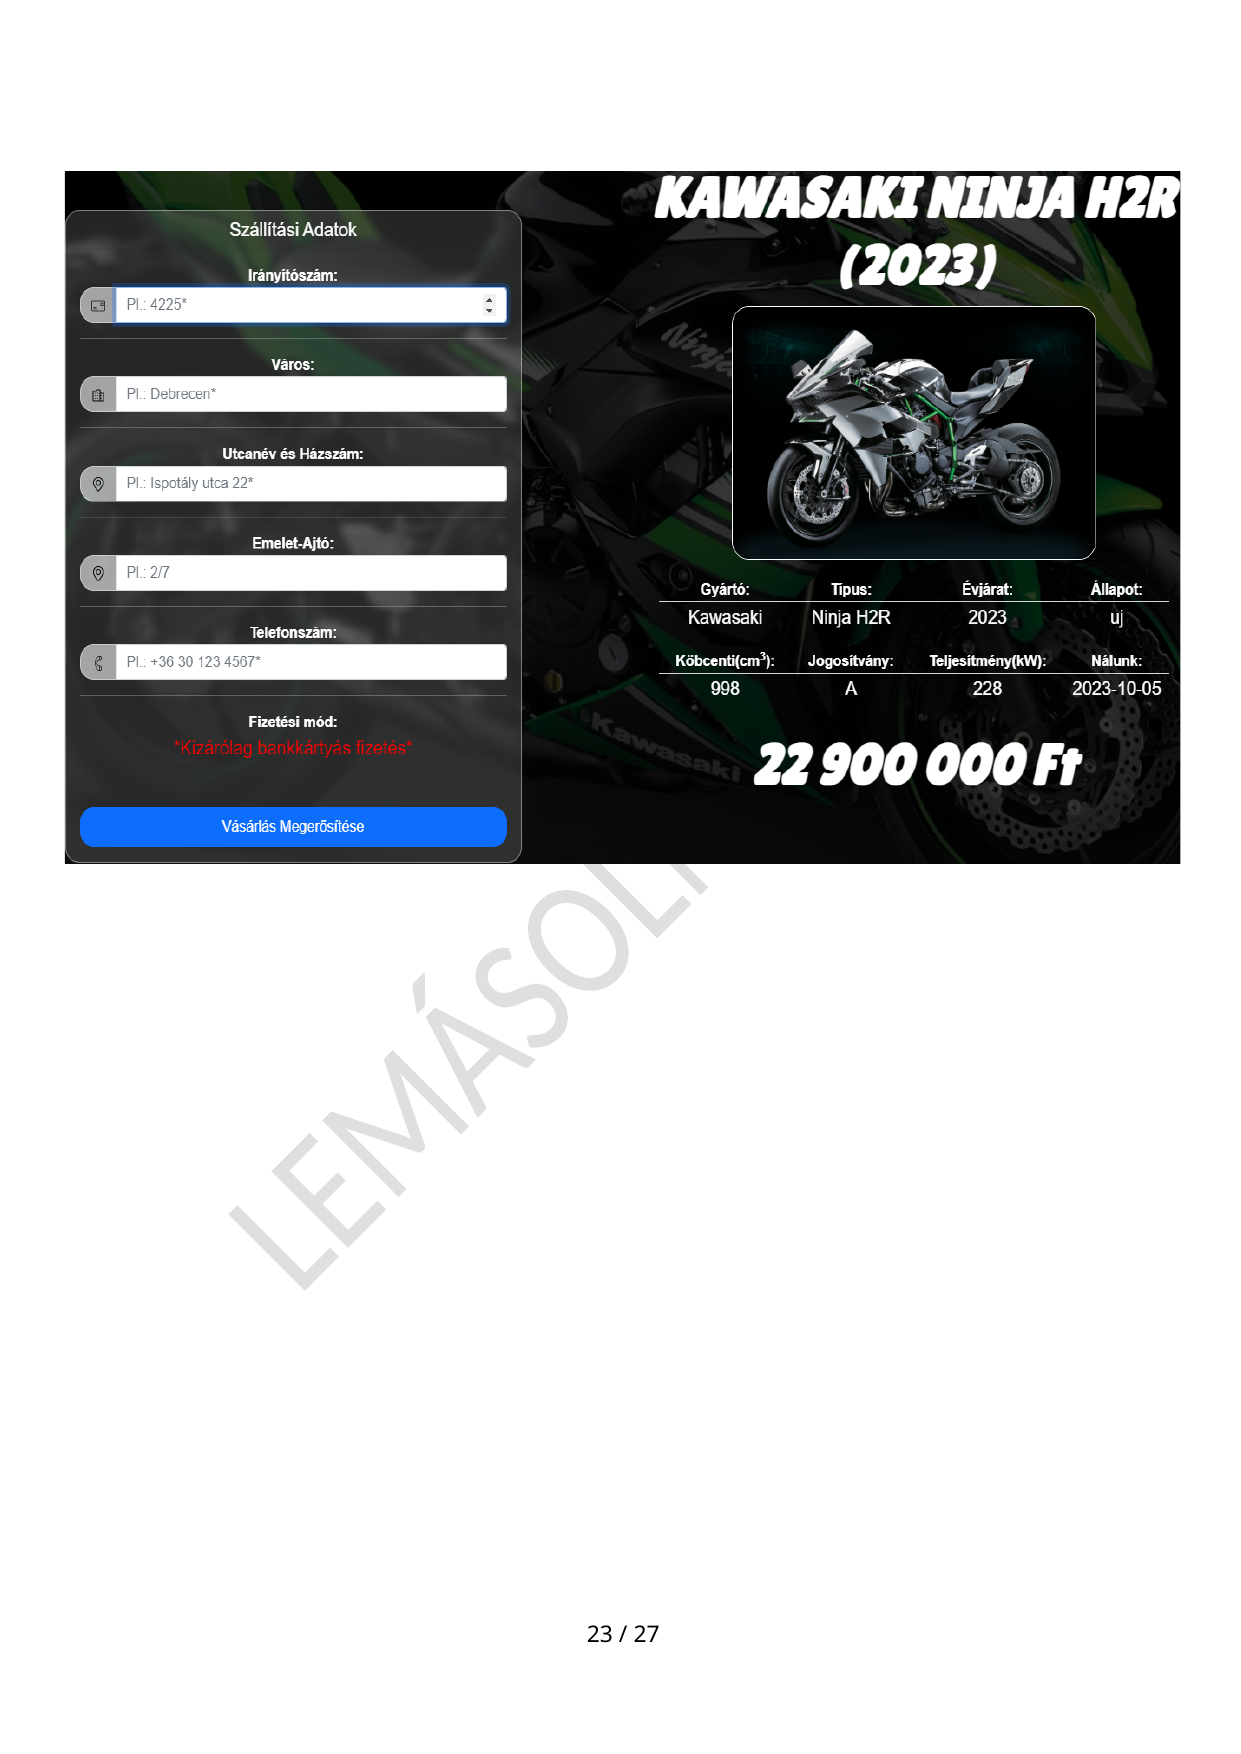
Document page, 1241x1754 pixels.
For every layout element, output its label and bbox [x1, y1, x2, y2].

picture [64, 171, 1181, 864]
